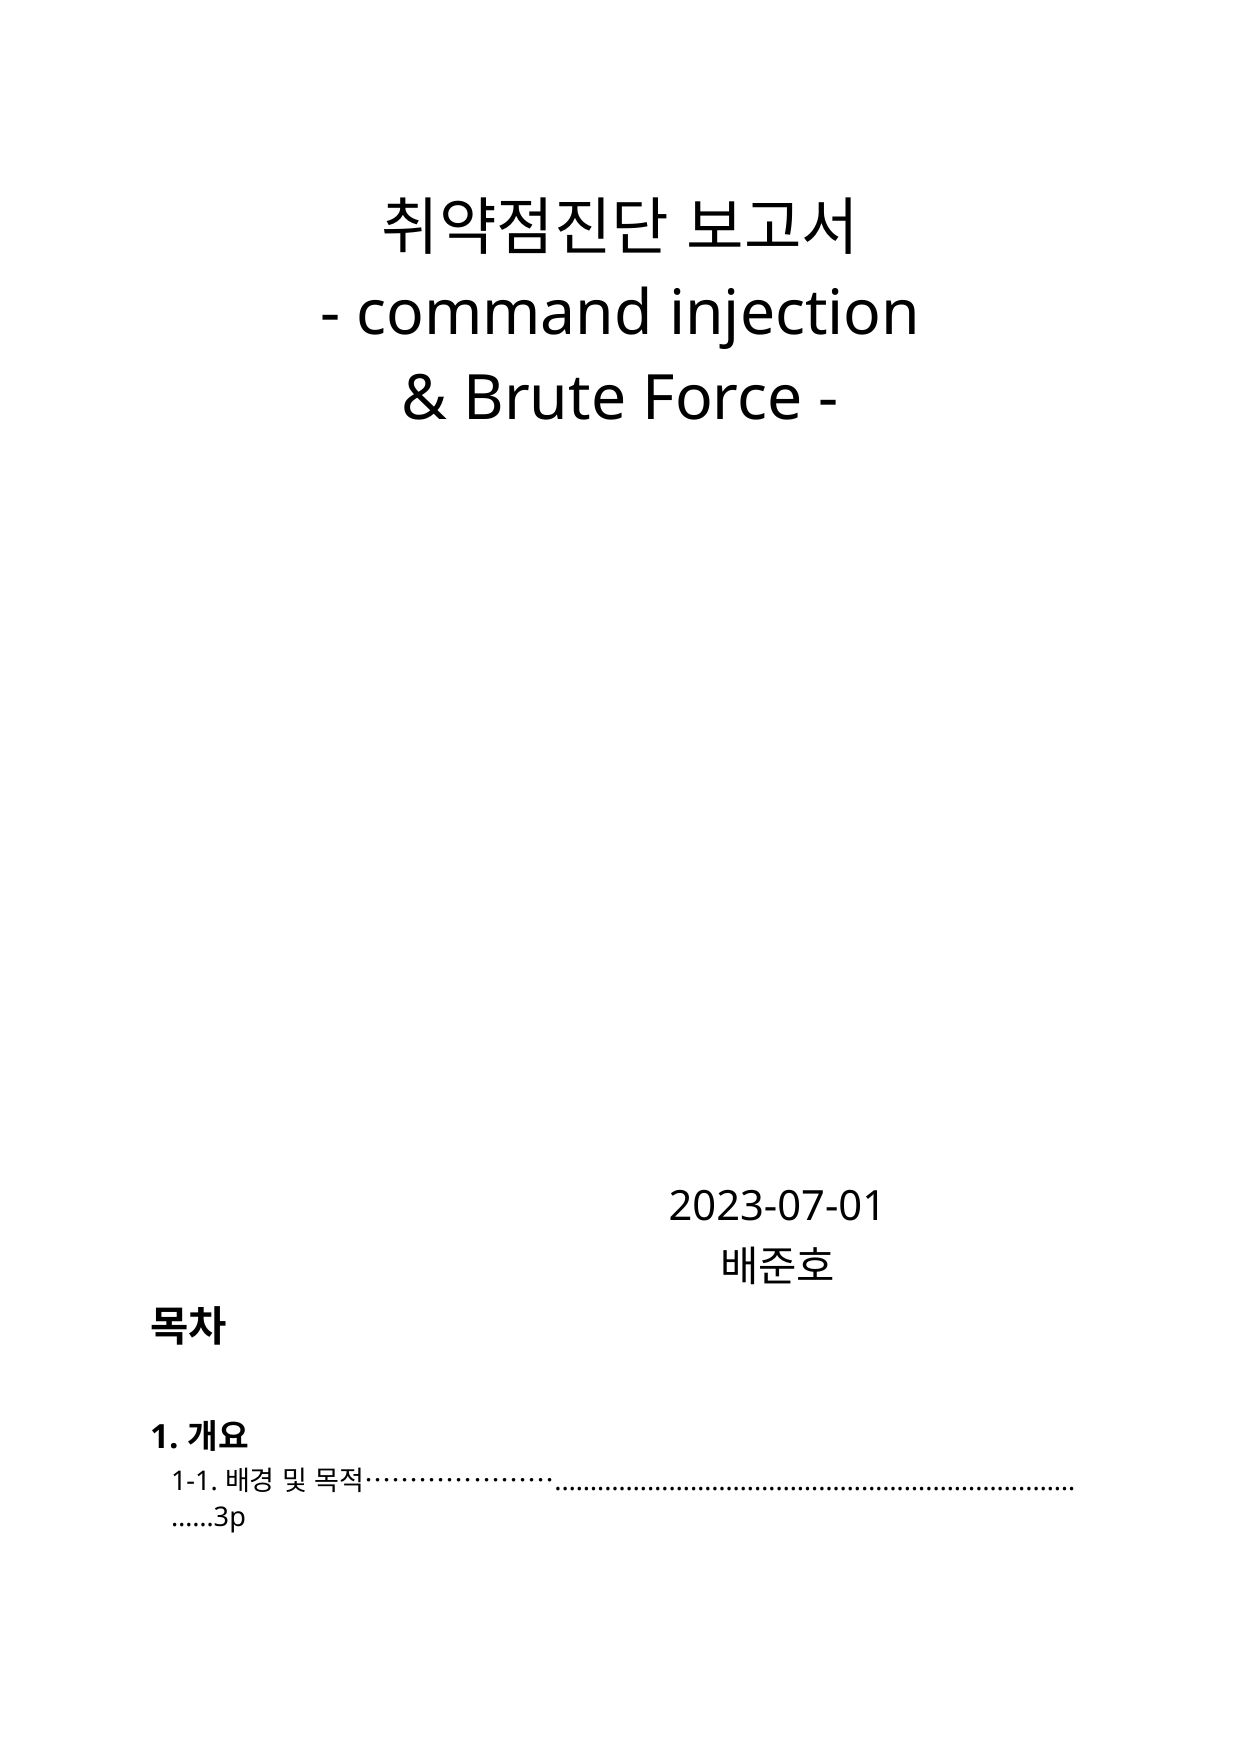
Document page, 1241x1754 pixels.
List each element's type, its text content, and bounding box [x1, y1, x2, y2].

text - command injection [150, 268, 1090, 353]
text 목차 [150, 1293, 1090, 1353]
text 2023-07-01 [150, 1176, 1090, 1233]
text 1-1. 배경 및 목적………………….…………………………………………….…………..…………3p [171, 1458, 1090, 1535]
text 취약점진단 보고서 [150, 177, 1090, 268]
text & Brute Force - [150, 353, 1090, 438]
text 1. 개요 [150, 1410, 1090, 1458]
text 배준호 [150, 1233, 1090, 1293]
